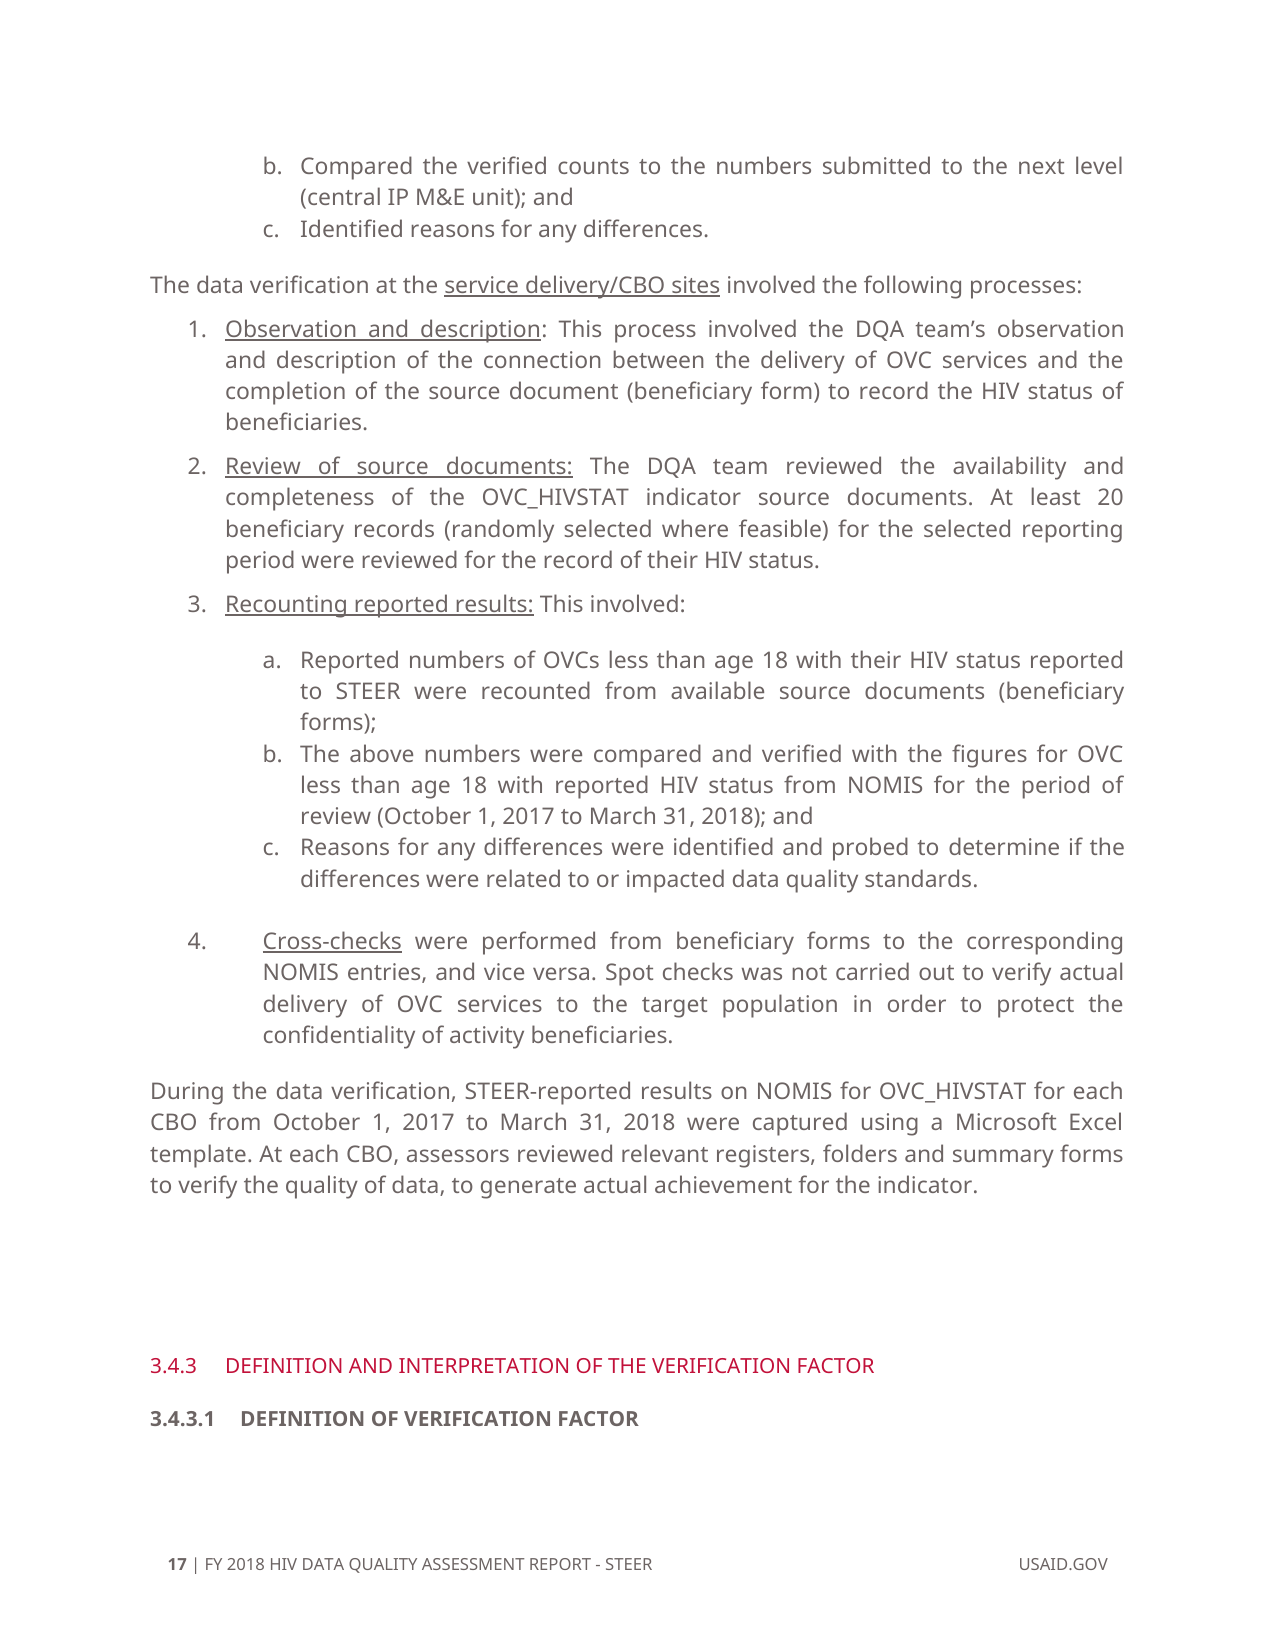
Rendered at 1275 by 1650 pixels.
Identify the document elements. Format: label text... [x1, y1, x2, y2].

list Observation and description: This process involved the DQA team’s observation and description of the connection between the delivery of OVC services and the completion of the source document (beneficiary form) to record the HIV status of beneficiaries. [187, 312, 1125, 437]
list Identified reasons for any differences. [262, 212, 1125, 244]
list Recounting reported results: This involved: [187, 587, 1125, 619]
list The above numbers were compared and verified with the figures for OVC less than age 18 with reported HIV status from NOMIS for the period of review (October 1, 2017 to March 31, 2018); and [262, 737, 1125, 831]
text During the data verification, STEER-reported results on NOMIS for OVC_HIVSTAT for each CBO from October 1, 2017 to March 31, 2018 were captured using a Microsoft Excel template. At each CBO, assessors reviewed relevant registers, folders and summary forms to verify the quality of data, to generate actual achievement for the indicator. [150, 1075, 1125, 1200]
text The data verification at the service delivery/CBO sites involved the following processes: [150, 269, 1125, 300]
list Reasons for any differences were identified and probed to determine if the differences were related to or impacted data quality standards. [262, 831, 1125, 894]
list Compared the verified counts to the numbers submitted to the next level (central IP M&E unit); and [262, 150, 1125, 212]
list Review of source documents: The DQA team reviewed the availability and completeness of the OVC_HIVSTAT indicator source documents. At least 20 beneficiary records (randomly selected where feasible) for the selected reporting period were reviewed for the record of their HIV status. [187, 450, 1125, 575]
subtitle DEFINITION AND INTERPRETATION OF THE VERIFICATION FACTOR [150, 1350, 1125, 1379]
list Cross-checks were performed from beneficiary forms to the corresponding NOMIS entries, and vice versa. Spot checks was not carried out to verify actual delivery of OVC services to the target population in order to protect the confidentiality of activity beneficiaries. [187, 925, 1125, 1050]
subtitle DEFINITION OF VERIFICATION FACTOR [150, 1404, 1125, 1433]
list Reported numbers of OVCs less than age 18 with their HIV status reported to STEER were recounted from available source documents (beneficiary forms); [262, 644, 1125, 737]
